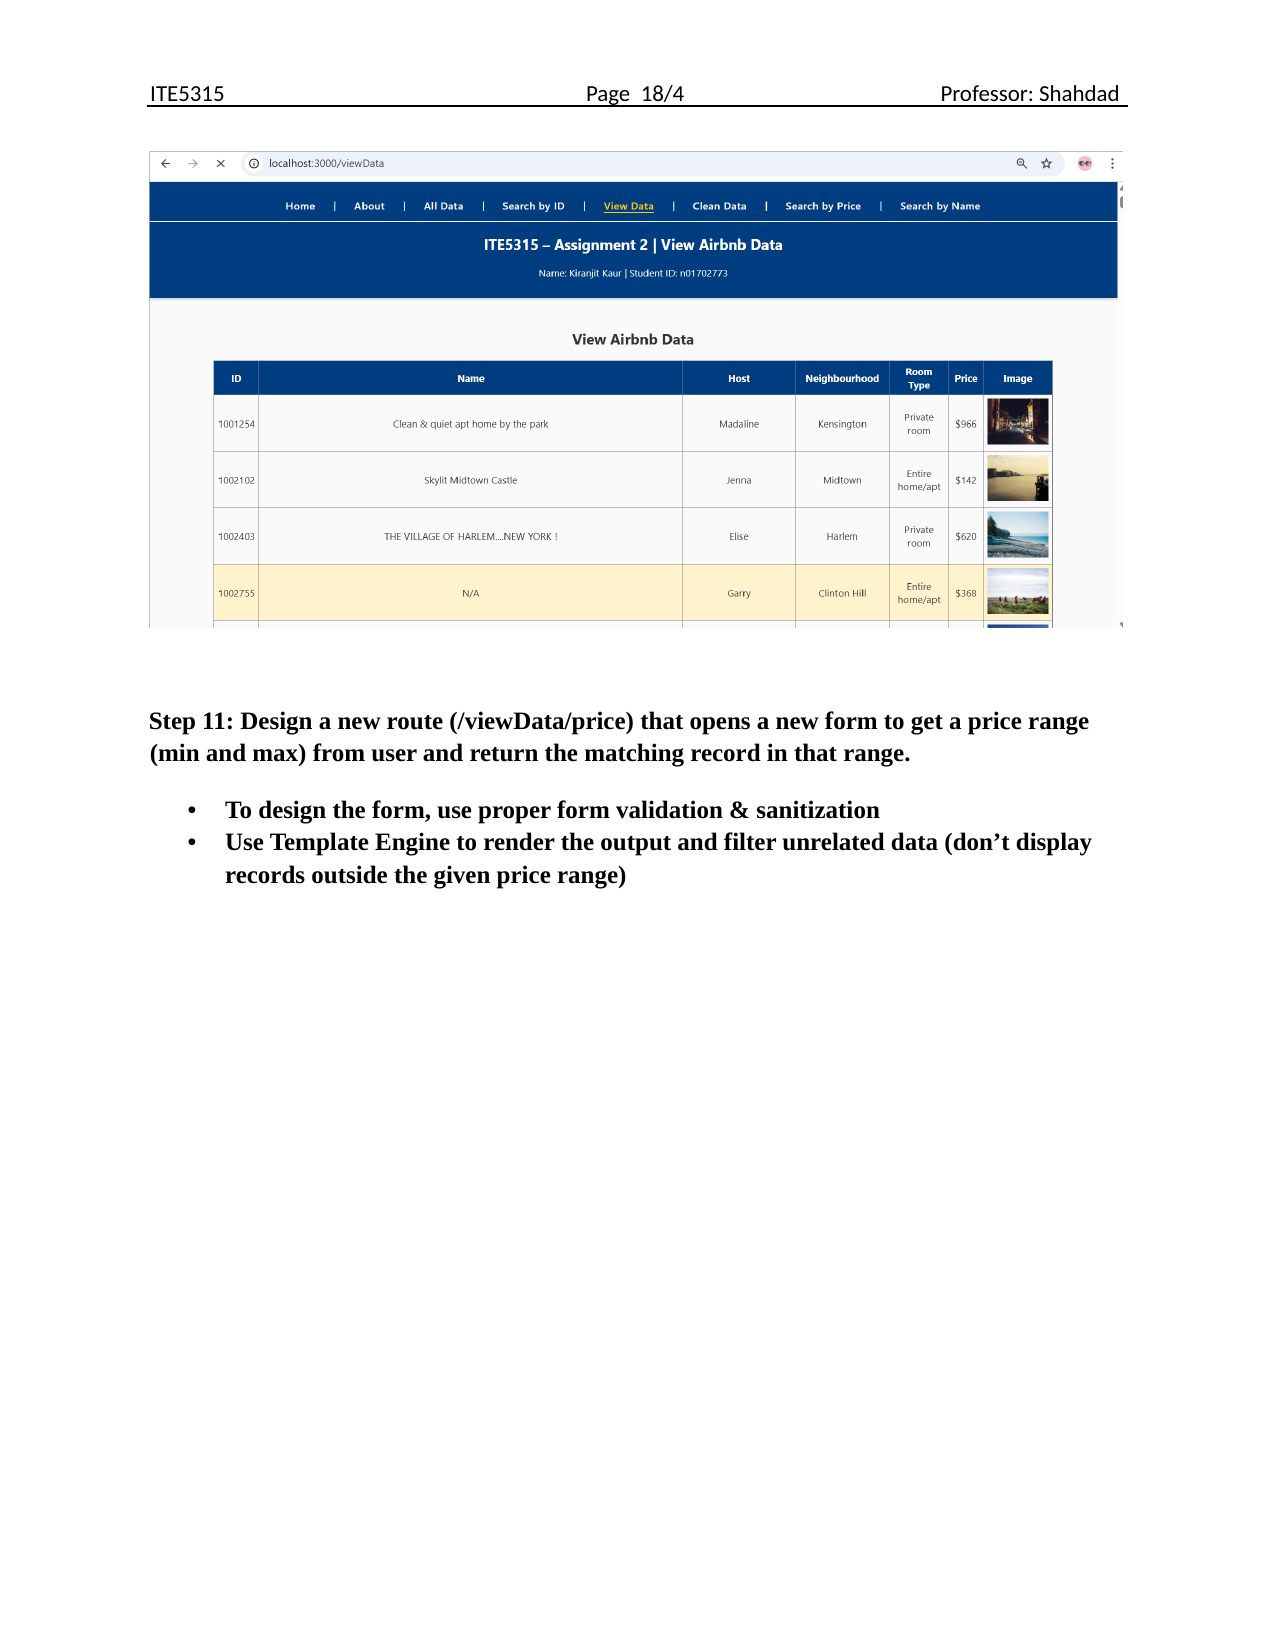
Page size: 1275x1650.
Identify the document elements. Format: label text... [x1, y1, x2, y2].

list Use Template Engine to render the output and filter unrelated data (don’t display records outside the given price range) [187, 827, 1125, 889]
text Step 11: Design a new route (/viewData/price) that opens a new form to get a price range (min and max) from user and return the matching record in that range. [148, 706, 1125, 767]
list To design the form, use proper form validation & sanitization [187, 795, 1125, 824]
picture [148, 150, 1124, 629]
